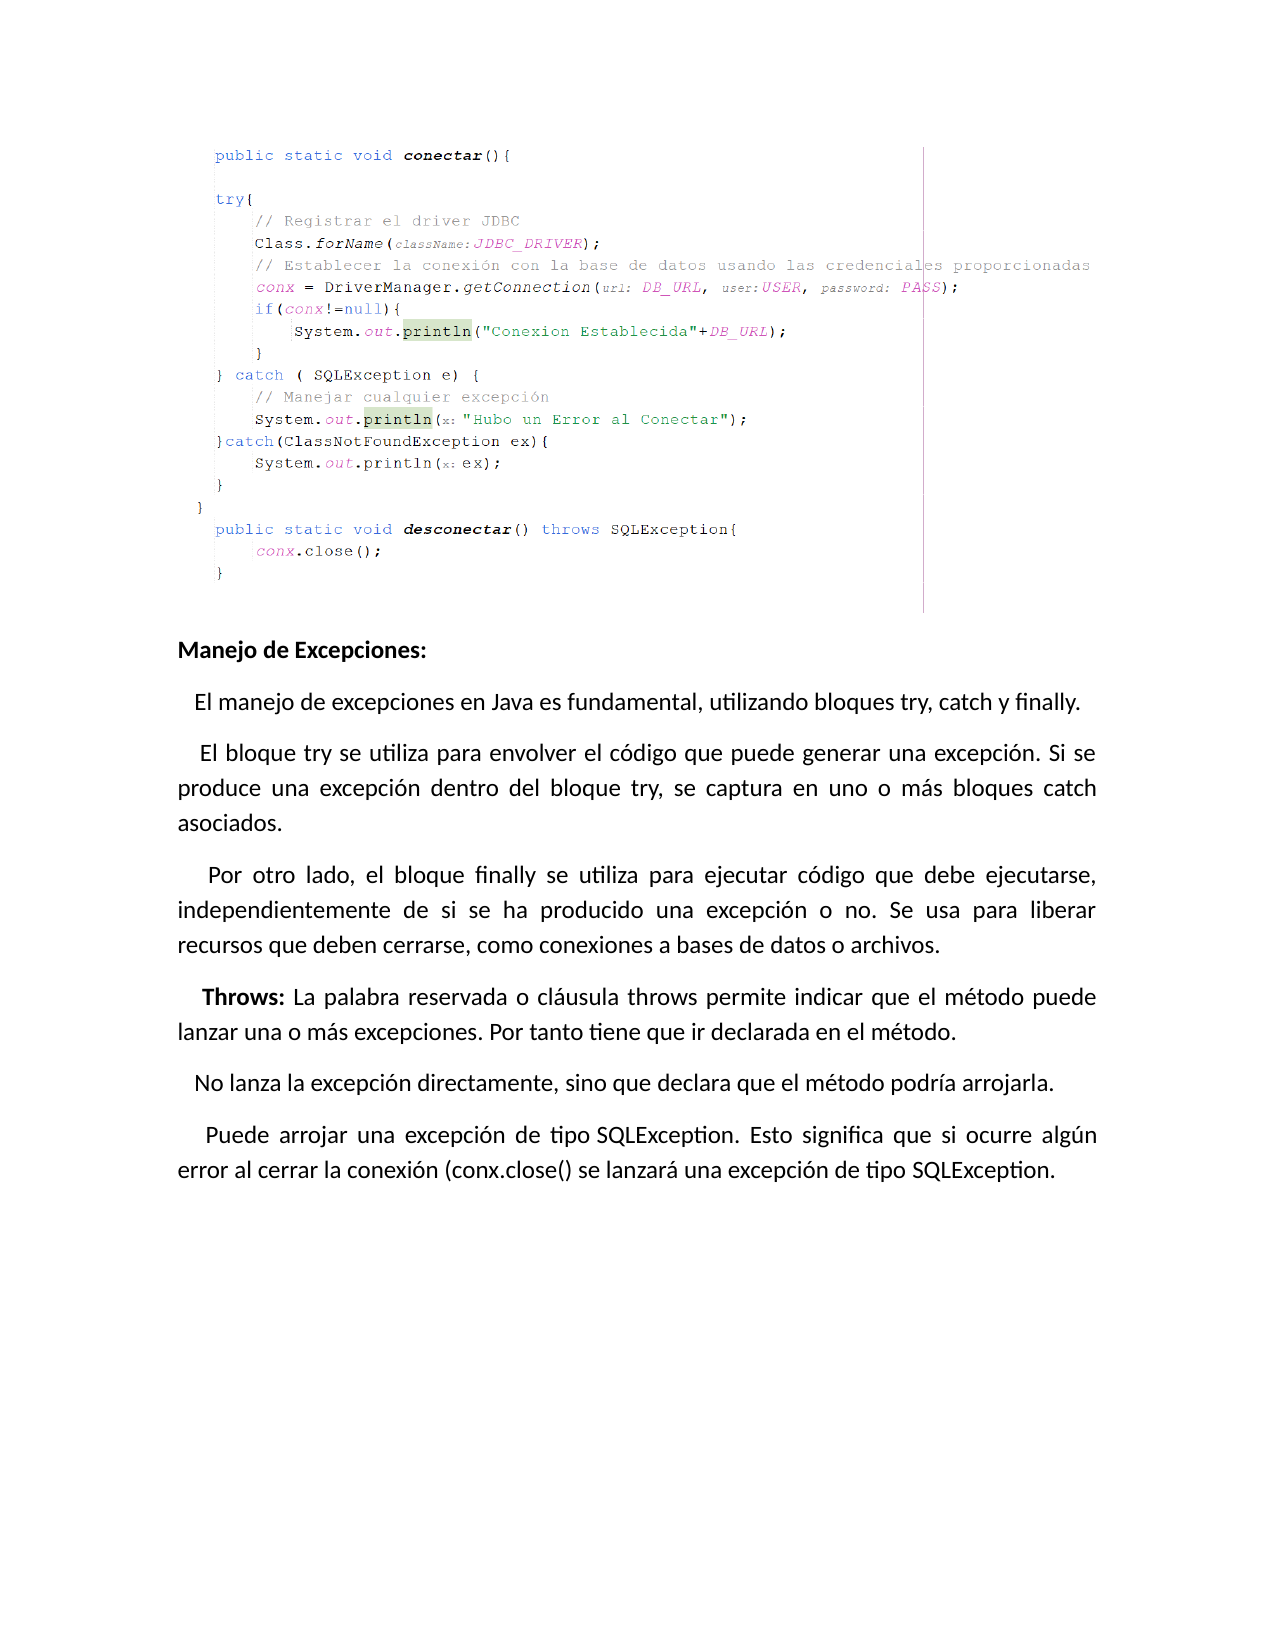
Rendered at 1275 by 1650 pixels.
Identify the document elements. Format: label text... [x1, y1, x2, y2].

text Manejo de Excepciones: [177, 634, 1098, 665]
text El manejo de excepciones en Java es fundamental, utilizando bloques try, catch y finally. [177, 686, 1098, 716]
text Por otro lado, el bloque finally se utiliza para ejecutar código que debe ejecutarse, independientemente de si se ha producido una excepción o no. Se usa para liberar recursos que deben cerrarse, como conexiones a bases de datos o archivos. [177, 859, 1098, 960]
picture [177, 147, 1098, 613]
text El bloque try se utiliza para envolver el código que puede generar una excepción. Si se produce una excepción dentro del bloque try, se captura en uno o más bloques catch asociados. [177, 737, 1098, 838]
text Throws: La palabra reservada o cláusula throws permite indicar que el método puede lanzar una o más excepciones. Por tanto tiene que ir declarada en el método. [177, 981, 1098, 1046]
text Puede arrojar una excepción de tipo SQLException. Esto significa que si ocurre algún error al cerrar la conexión (conx.close() se lanzará una excepción de tipo SQLException. [177, 1119, 1098, 1185]
text No lanza la excepción directamente, sino que declara que el método podría arrojarla. [177, 1067, 1098, 1098]
